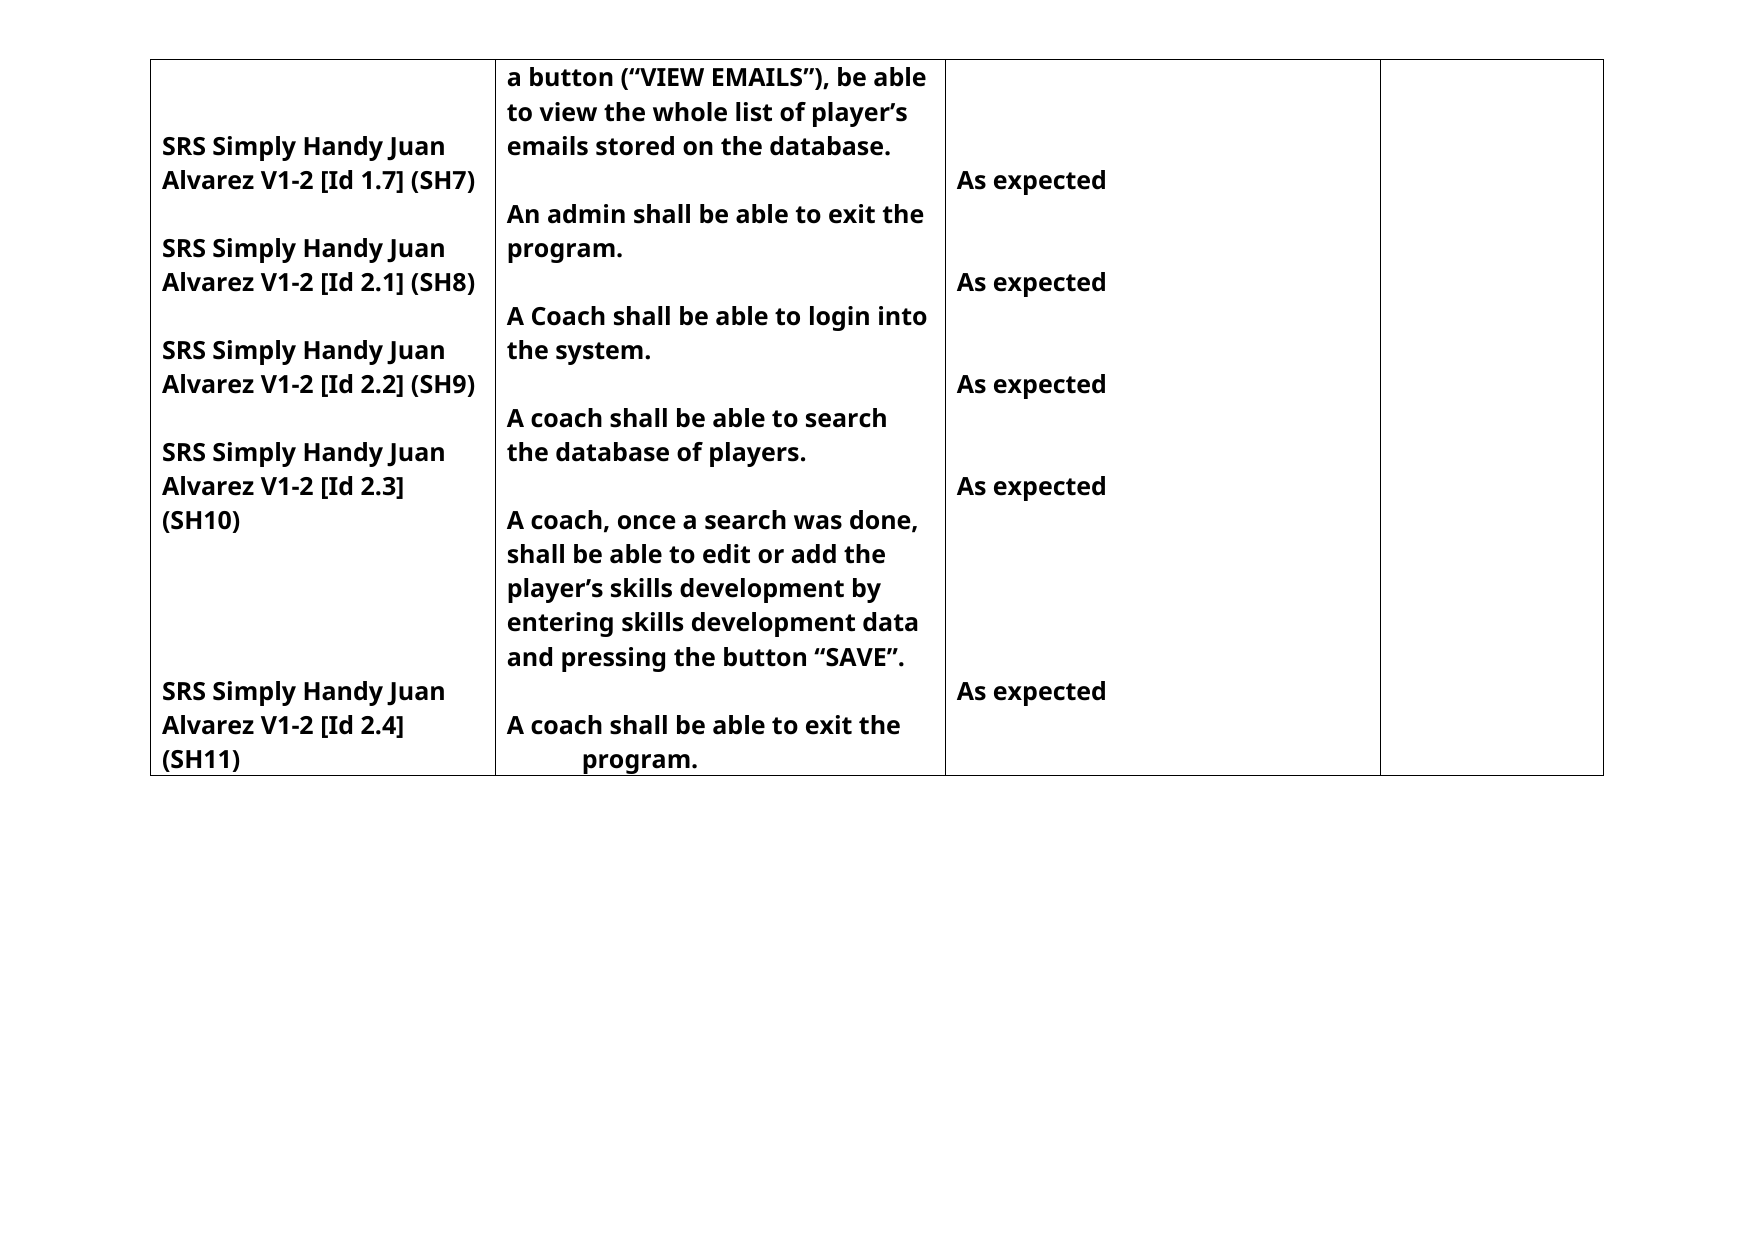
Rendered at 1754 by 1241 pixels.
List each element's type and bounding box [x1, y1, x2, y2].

table_header [496, 60, 945, 775]
table_header [946, 60, 1380, 775]
table_header [151, 60, 495, 775]
table_header [1381, 60, 1603, 775]
